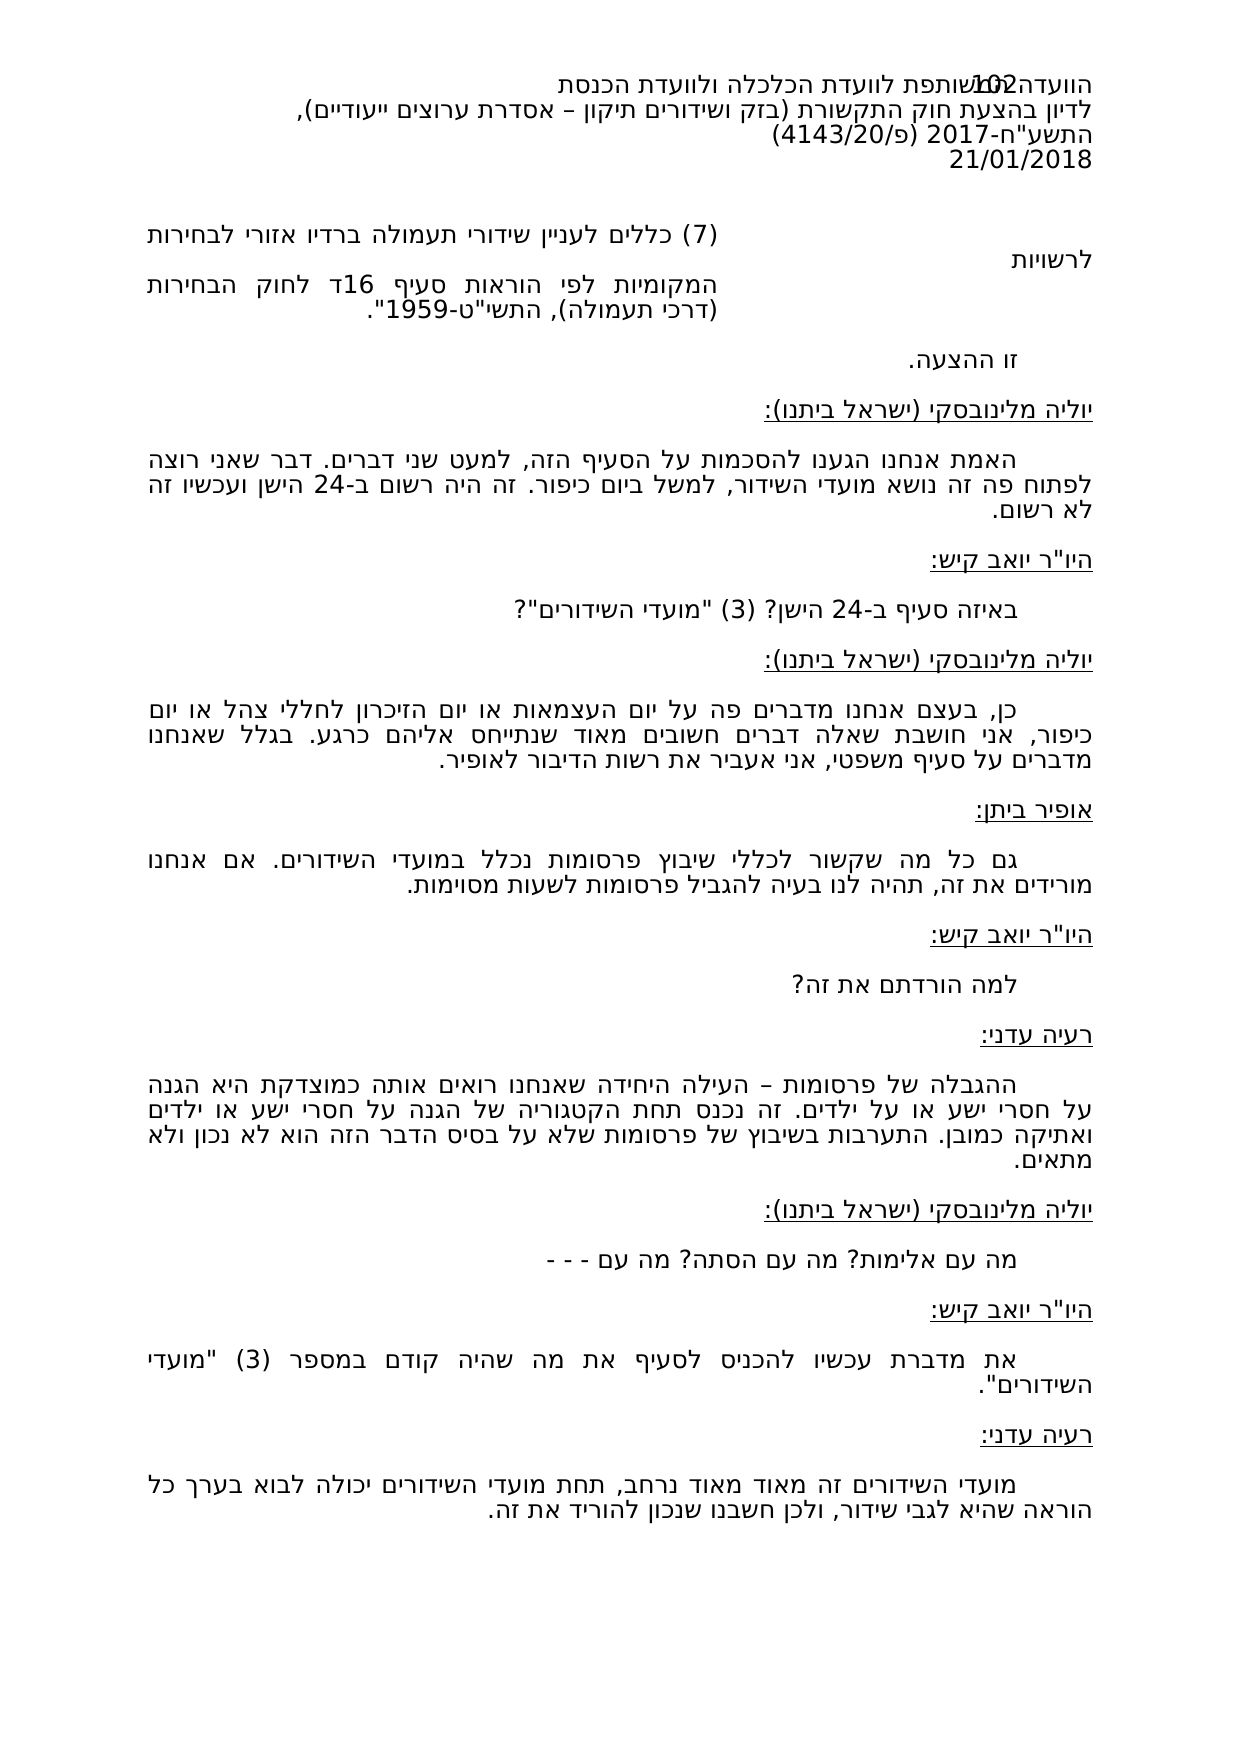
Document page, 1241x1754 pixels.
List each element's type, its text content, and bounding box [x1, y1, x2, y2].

text באיזה סעיף ב-24 הישן? (3) "מועדי השידורים"? [147, 599, 1093, 624]
text היו"ר יואב קיש: [147, 924, 1093, 949]
text רעיה עדני: [147, 1024, 1093, 1049]
text כן, בעצם אנחנו מדברים פה על יום העצמאות או יום הזיכרון לחללי צהל או יום כיפור, אני חושבת שאלה דברים חשובים מאוד שנתייחס אליהם כרגע. בגלל שאנחנו מדברים על סעיף משפטי, אני אעביר את רשות הדיבור לאופיר. [147, 699, 1093, 774]
text היו"ר יואב קיש: [147, 1299, 1093, 1324]
text את מדברת עכשיו להכניס לסעיף את מה שהיה קודם במספר (3) "מועדי השידורים". [147, 1349, 1093, 1399]
text זו ההצעה. [147, 349, 1093, 374]
text יוליה מלינובסקי (ישראל ביתנו): [147, 399, 1093, 424]
text מה עם אלימות? מה עם הסתה? מה עם - - - [147, 1249, 1093, 1274]
text המקומיות לפי הוראות סעיף 16ד לחוק הבחירות (דרכי תעמולה), התשי"ט-1959". [147, 274, 718, 324]
text יוליה מלינובסקי (ישראל ביתנו): [147, 1199, 1093, 1224]
text האמת אנחנו הגענו להסכמות על הסעיף הזה, למעט שני דברים. דבר שאני רוצה לפתוח פה זה נושא מועדי השידור, למשל ביום כיפור. זה היה רשום ב-24 הישן ועכשיו זה לא רשום. [147, 449, 1093, 524]
text היו"ר יואב קיש: [147, 549, 1093, 574]
text ההגבלה של פרסומות – העילה היחידה שאנחנו רואים אותה כמוצדקת היא הגנה על חסרי ישע או על ילדים. זה נכנס תחת הקטגוריה של הגנה על חסרי ישע או ילדים ואתיקה כמובן. התערבות בשיבוץ של פרסומות שלא על בסיס הדבר הזה הוא לא נכון ולא מתאים. [147, 1074, 1093, 1174]
text רעיה עדני: [147, 1424, 1093, 1449]
text אופיר ביתן: [147, 799, 1093, 824]
text יוליה מלינובסקי (ישראל ביתנו): [147, 649, 1093, 674]
text למה הורדתם את זה? [147, 974, 1093, 999]
text (7) כללים לעניין שידורי תעמולה ברדיו אזורי לבחירות לרשויות [147, 224, 1093, 274]
text גם כל מה שקשור לכללי שיבוץ פרסומות נכלל במועדי השידורים. אם אנחנו מורידים את זה, תהיה לנו בעיה להגביל פרסומות לשעות מסוימות. [147, 849, 1093, 899]
text מועדי השידורים זה מאוד מאוד נרחב, תחת מועדי השידורים יכולה לבוא בערך כל הוראה שהיא לגבי שידור, ולכן חשבנו שנכון להוריד את זה. [147, 1474, 1093, 1524]
